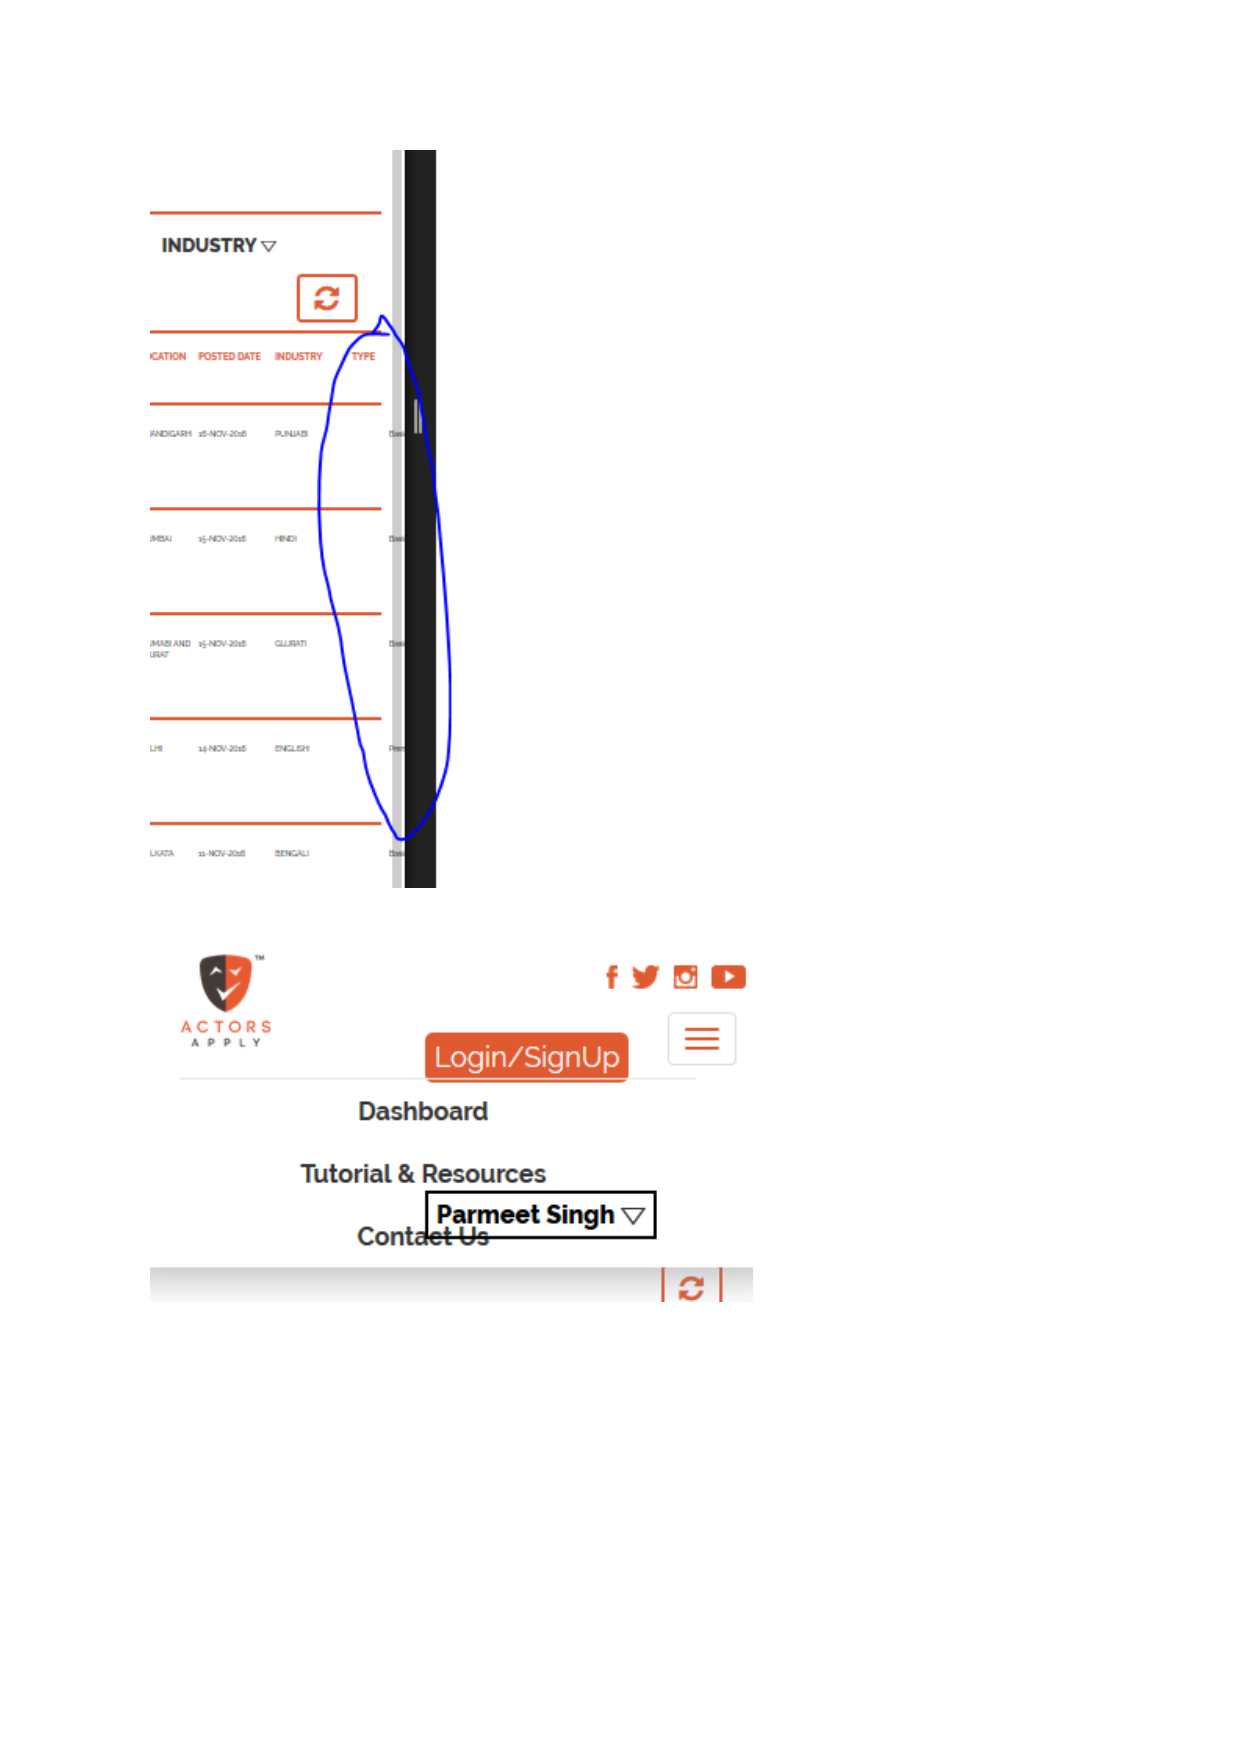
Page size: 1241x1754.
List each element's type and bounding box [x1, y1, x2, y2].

picture [150, 150, 452, 888]
picture [150, 953, 754, 1302]
